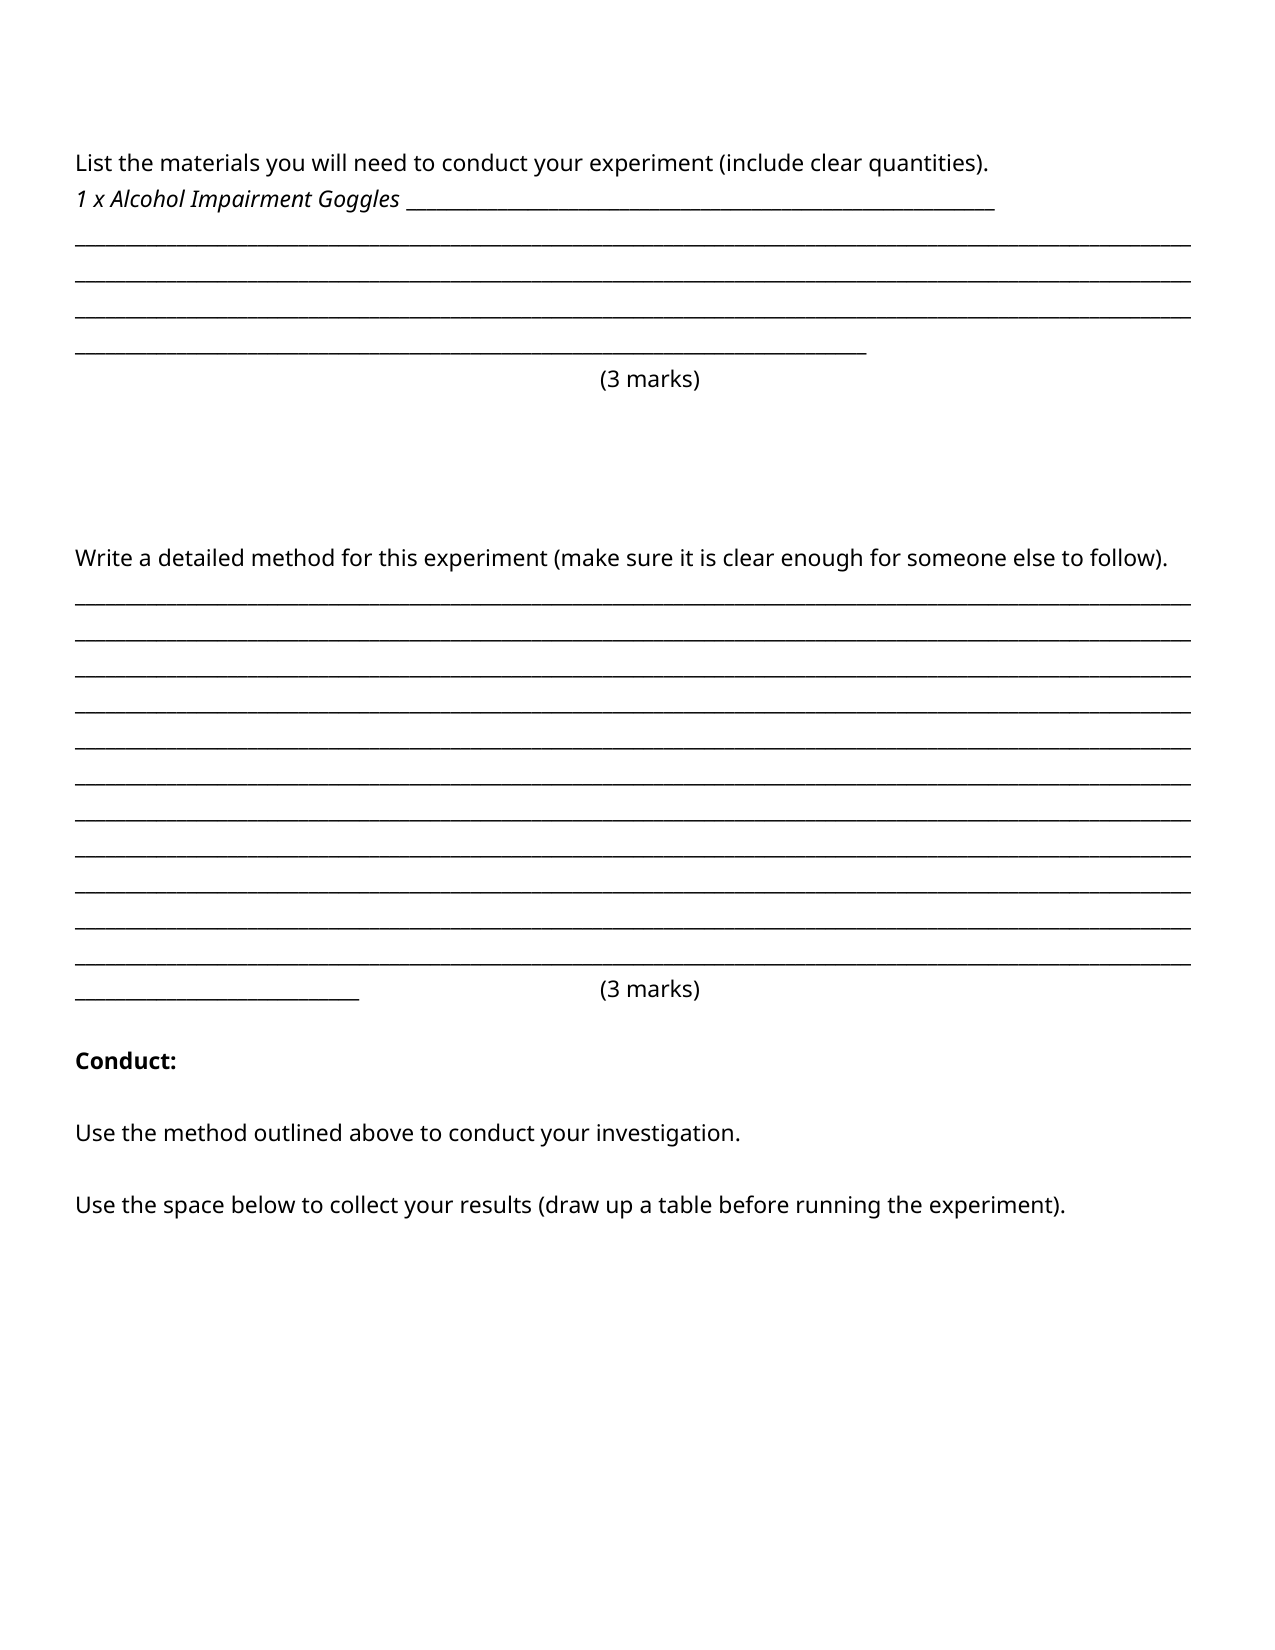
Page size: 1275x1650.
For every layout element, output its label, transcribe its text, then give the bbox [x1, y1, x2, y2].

text Use the method outlined above to conduct your investigation. [75, 1117, 1200, 1148]
text ______________________________________________________________________________________________________________________________________________________________________________________________________________________________________________________________________________________________________________________________________________________________________________________________________________________________________________________________________________________________________________________________________________________________________________________________________________________________________________________________________________________________________________________________________________________________________________________________________________________________________________________________________________________________________________________________________________________________________________________________________________________________________________________________________________________________________________________________________________________________________________________________________________________________________________________________________________________ (3 marks) [75, 578, 1200, 1005]
text Write a detailed method for this experiment (make sure it is clear enough for someone else to follow). [75, 542, 1200, 573]
text Conduct: [75, 1045, 1200, 1077]
text List the materials you will need to conduct your experiment (include clear quantities). [75, 147, 1200, 178]
text 1 x Alcohol Impairment Goggles __________________________________________________________ ________________________________________________________________________________________________________________________________________________________________________________________________________________________________________________________________________________________________________________________________________________________________________________________________________________________ (3 marks) [75, 183, 1200, 394]
text Use the space below to collect your results (draw up a table before running the experiment). [75, 1189, 1200, 1220]
